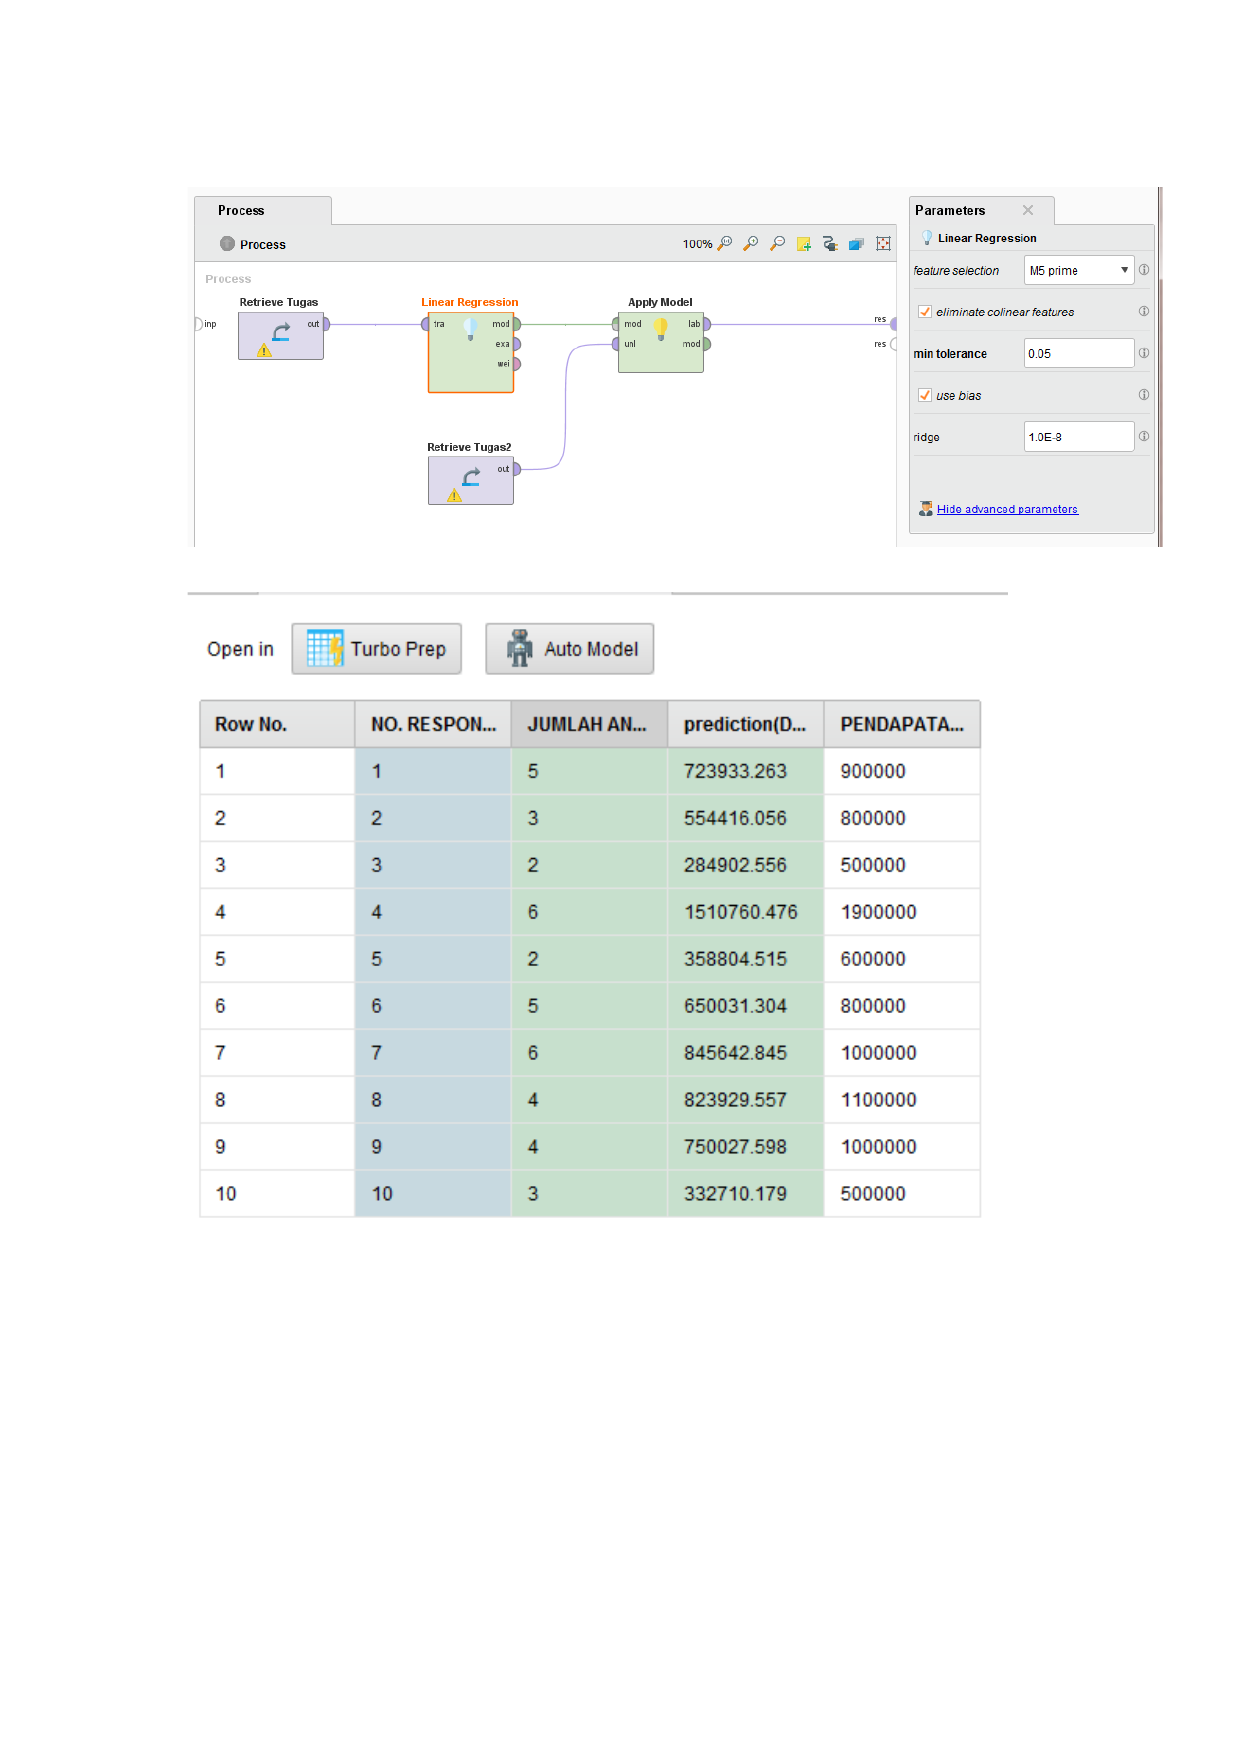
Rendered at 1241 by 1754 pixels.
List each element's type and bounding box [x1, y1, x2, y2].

picture [187, 592, 1008, 1243]
picture [187, 187, 1163, 547]
